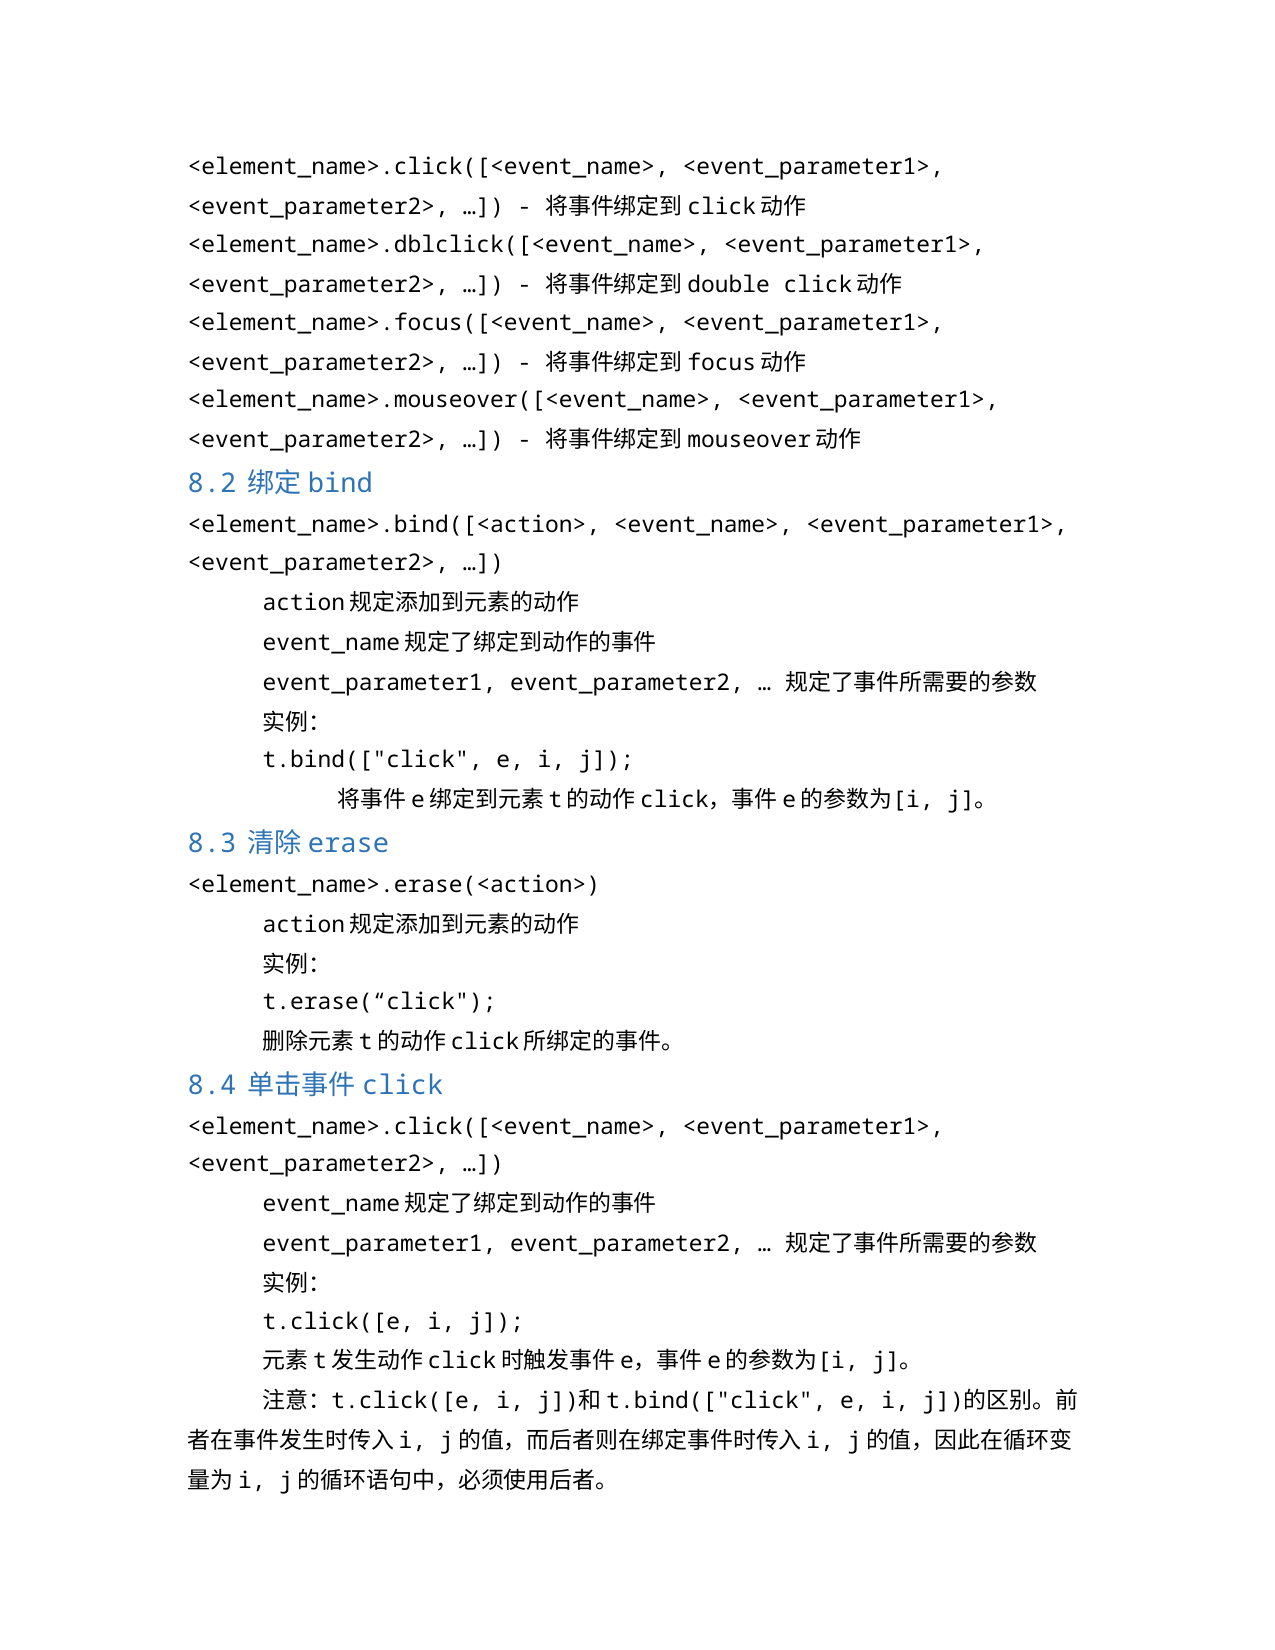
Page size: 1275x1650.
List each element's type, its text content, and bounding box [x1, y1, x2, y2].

text 实例： [187, 945, 1087, 979]
text 元素t发生动作click时触发事件e，事件e的参数为[i, j]。 [187, 1342, 1087, 1376]
text event_parameter1, event_parameter2, … 规定了事件所需要的参数 [187, 1225, 1087, 1258]
text <element_name>.focus([<event_name>, <event_parameter1>, <event_parameter2>, …]) - 将事件绑定到focus动作 [187, 306, 1087, 377]
text <element_name>.mouseover([<event_name>, <event_parameter1>, <event_parameter2>, …]) - 将事件绑定到mouseover动作 [187, 383, 1087, 454]
text event_name规定了绑定到动作的事件 [187, 623, 1087, 657]
text <element_name>.bind([<action>, <event_name>, <event_parameter1>, <event_parameter2>, …]) [187, 508, 1087, 577]
text 删除元素t的动作click所绑定的事件。 [187, 1023, 1087, 1056]
text <element_name>.click([<event_name>, <event_parameter1>, <event_parameter2>, …]) - 将事件绑定到click动作 [187, 150, 1087, 221]
text <element_name>.erase(<action>) [187, 868, 1087, 899]
text <element_name>.dblclick([<event_name>, <event_parameter1>, <event_parameter2>, …]) - 将事件绑定到double click动作 [187, 228, 1087, 299]
subtitle 绑定 bind [187, 461, 1087, 501]
text action规定添加到元素的动作 [187, 583, 1087, 617]
text action规定添加到元素的动作 [187, 905, 1087, 939]
text 将事件e绑定到元素t的动作click，事件e的参数为[i, j]。 [262, 781, 1087, 814]
text t.erase(“click"); [187, 985, 1087, 1016]
text t.click([e, i, j]); [187, 1305, 1087, 1336]
text event_name规定了绑定到动作的事件 [187, 1185, 1087, 1218]
text 实例： [187, 1265, 1087, 1298]
text <element_name>.click([<event_name>, <event_parameter1>, <event_parameter2>, …]) [187, 1110, 1087, 1179]
text t.bind(["click", e, i, j]); [187, 743, 1087, 774]
text event_parameter1, event_parameter2, … 规定了事件所需要的参数 [187, 663, 1087, 697]
text 实例： [187, 703, 1087, 737]
subtitle 单击事件 click [187, 1063, 1087, 1102]
text 注意：t.click([e, i, j])和t.bind(["click", e, i, j])的区别。前者在事件发生时传入i, j的值，而后者则在绑定事件时传入i, j的值，因此在循环变量为i, j的循环语句中，必须使用后者。 [187, 1382, 1087, 1495]
subtitle 清除 erase [187, 821, 1087, 860]
